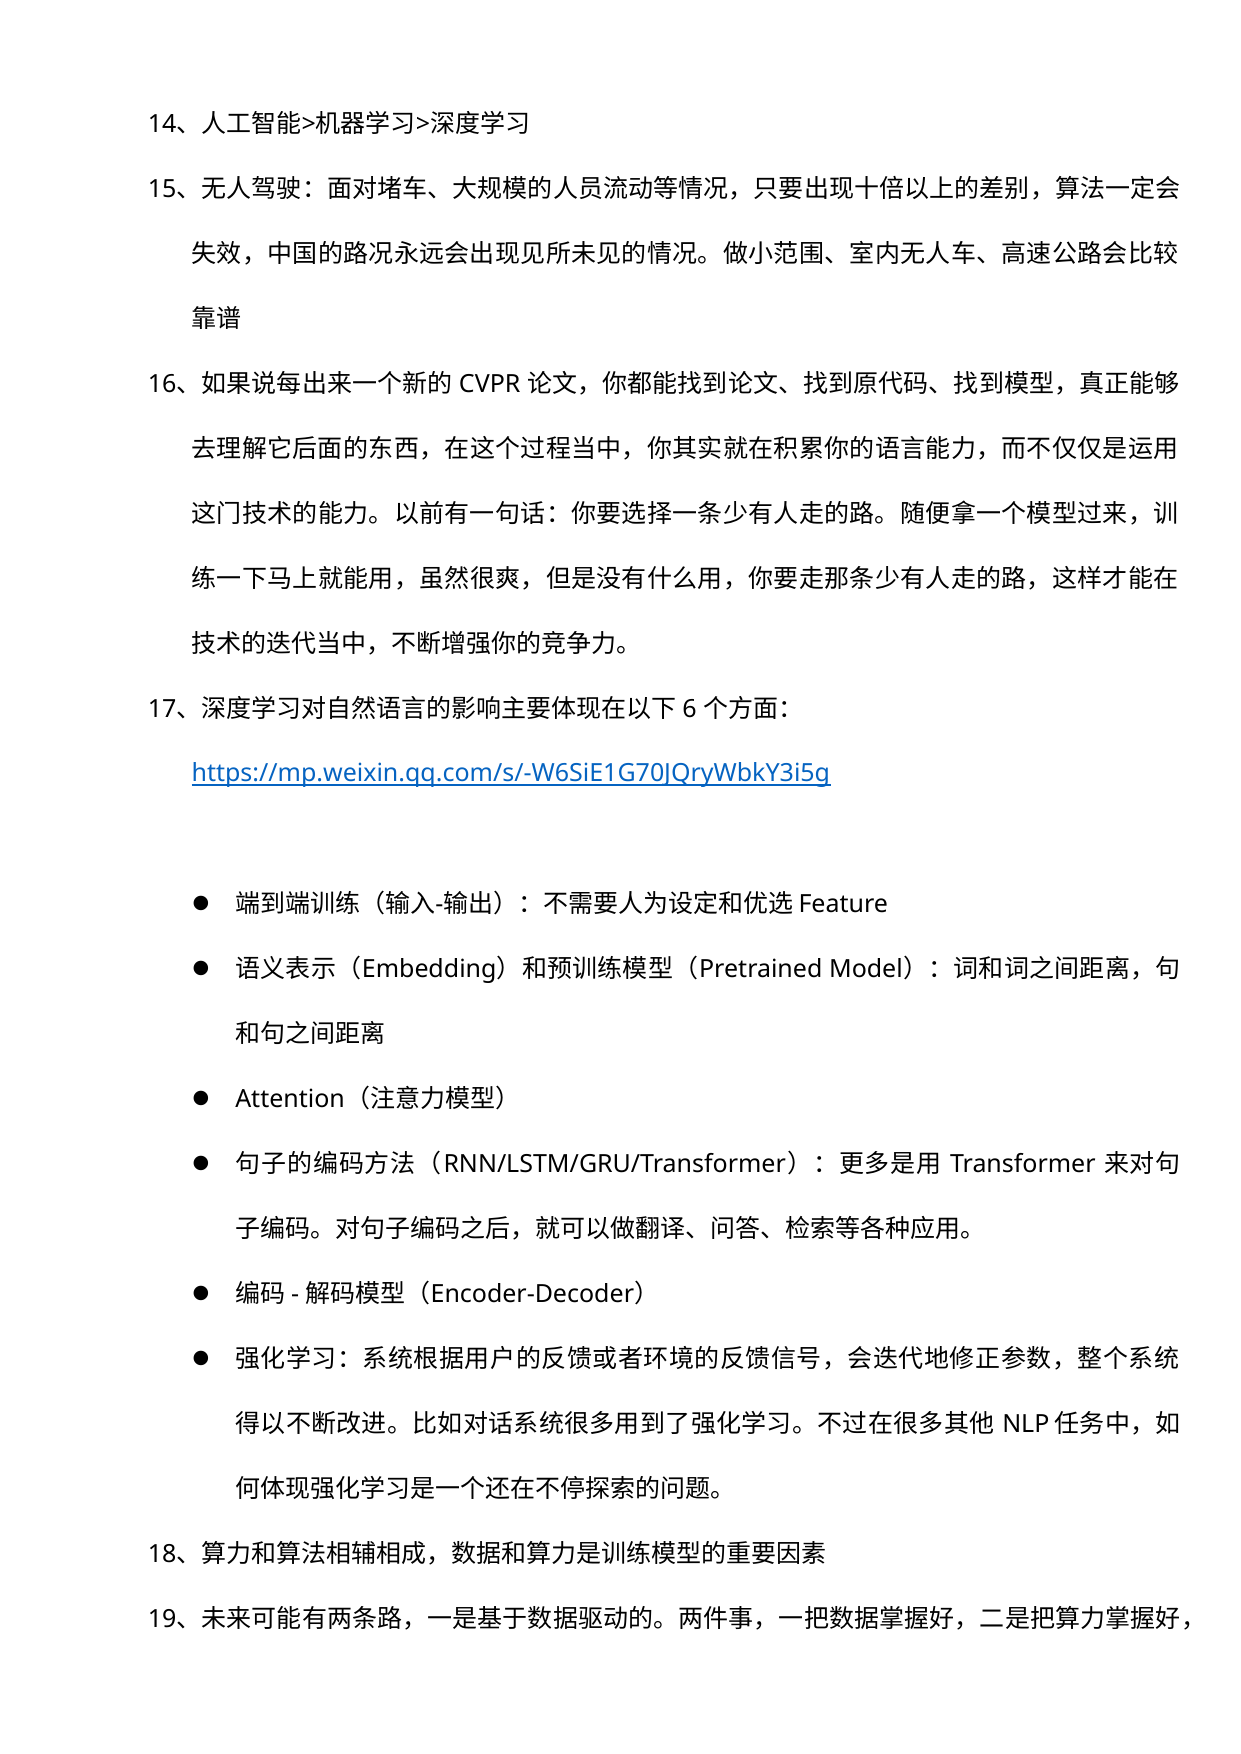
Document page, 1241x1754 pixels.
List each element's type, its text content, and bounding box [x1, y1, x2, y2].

list 算力和算法相辅相成，数据和算力是训练模型的重要因素 [148, 1519, 1181, 1584]
list 强化学习：系统根据用户的反馈或者环境的反馈信号，会迭代地修正参数，整个系统得以不断改进。比如对话系统很多用到了强化学习。不过在很多其他NLP任务中，如何体现强化学习是一个还在不停探索的问题。 [191, 1324, 1181, 1519]
list 深度学习对自然语言的影响主要体现在以下 6 个方面： [148, 674, 1181, 739]
list 端到端训练（输入-输出）：不需要人为设定和优选Feature [191, 869, 1181, 934]
list 句子的编码方法（RNN/LSTM/GRU/Transformer）：更多是用 Transformer 来对句子编码。对句子编码之后，就可以做翻译、问答、检索等各种应用。 [191, 1129, 1181, 1259]
list 人工智能>机器学习>深度学习 [148, 89, 1181, 154]
list Attention（注意力模型） [191, 1064, 1181, 1129]
list 语义表示（Embedding）和预训练模型（Pretrained Model）：词和词之间距离，句和句之间距离 [191, 934, 1181, 1064]
list 无人驾驶：面对堵车、大规模的人员流动等情况，只要出现十倍以上的差别，算法一定会失效，中国的路况永远会出现见所未见的情况。做小范围、室内无人车、高速公路会比较靠谱 [148, 154, 1181, 349]
list 编码 - 解码模型（Encoder-Decoder） [191, 1259, 1181, 1324]
list https://mp.weixin.qq.com/s/-W6SiE1G70JQryWbkY3i5g [191, 739, 1181, 804]
list 如果说每出来一个新的 CVPR 论文，你都能找到论文、找到原代码、找到模型，真正能够去理解它后面的东西，在这个过程当中，你其实就在积累你的语言能力，而不仅仅是运用这门技术的能力。以前有一句话：你要选择一条少有人走的路。随便拿一个模型过来，训练一下马上就能用，虽然很爽，但是没有什么用，你要走那条少有人走的路，这样才能在技术的迭代当中，不断增强你的竞争力。 [148, 349, 1181, 674]
list 未来可能有两条路，一是基于数据驱动的。两件事，一把数据掌握好，二是把算力掌握好，就能把模型很好地训练出来。还有一条路就是基于知识，以及推理的这条线，它背后也要靠一些算力，但我们现在还没有到以算力取胜的阶段。 [148, 1584, 1181, 1649]
